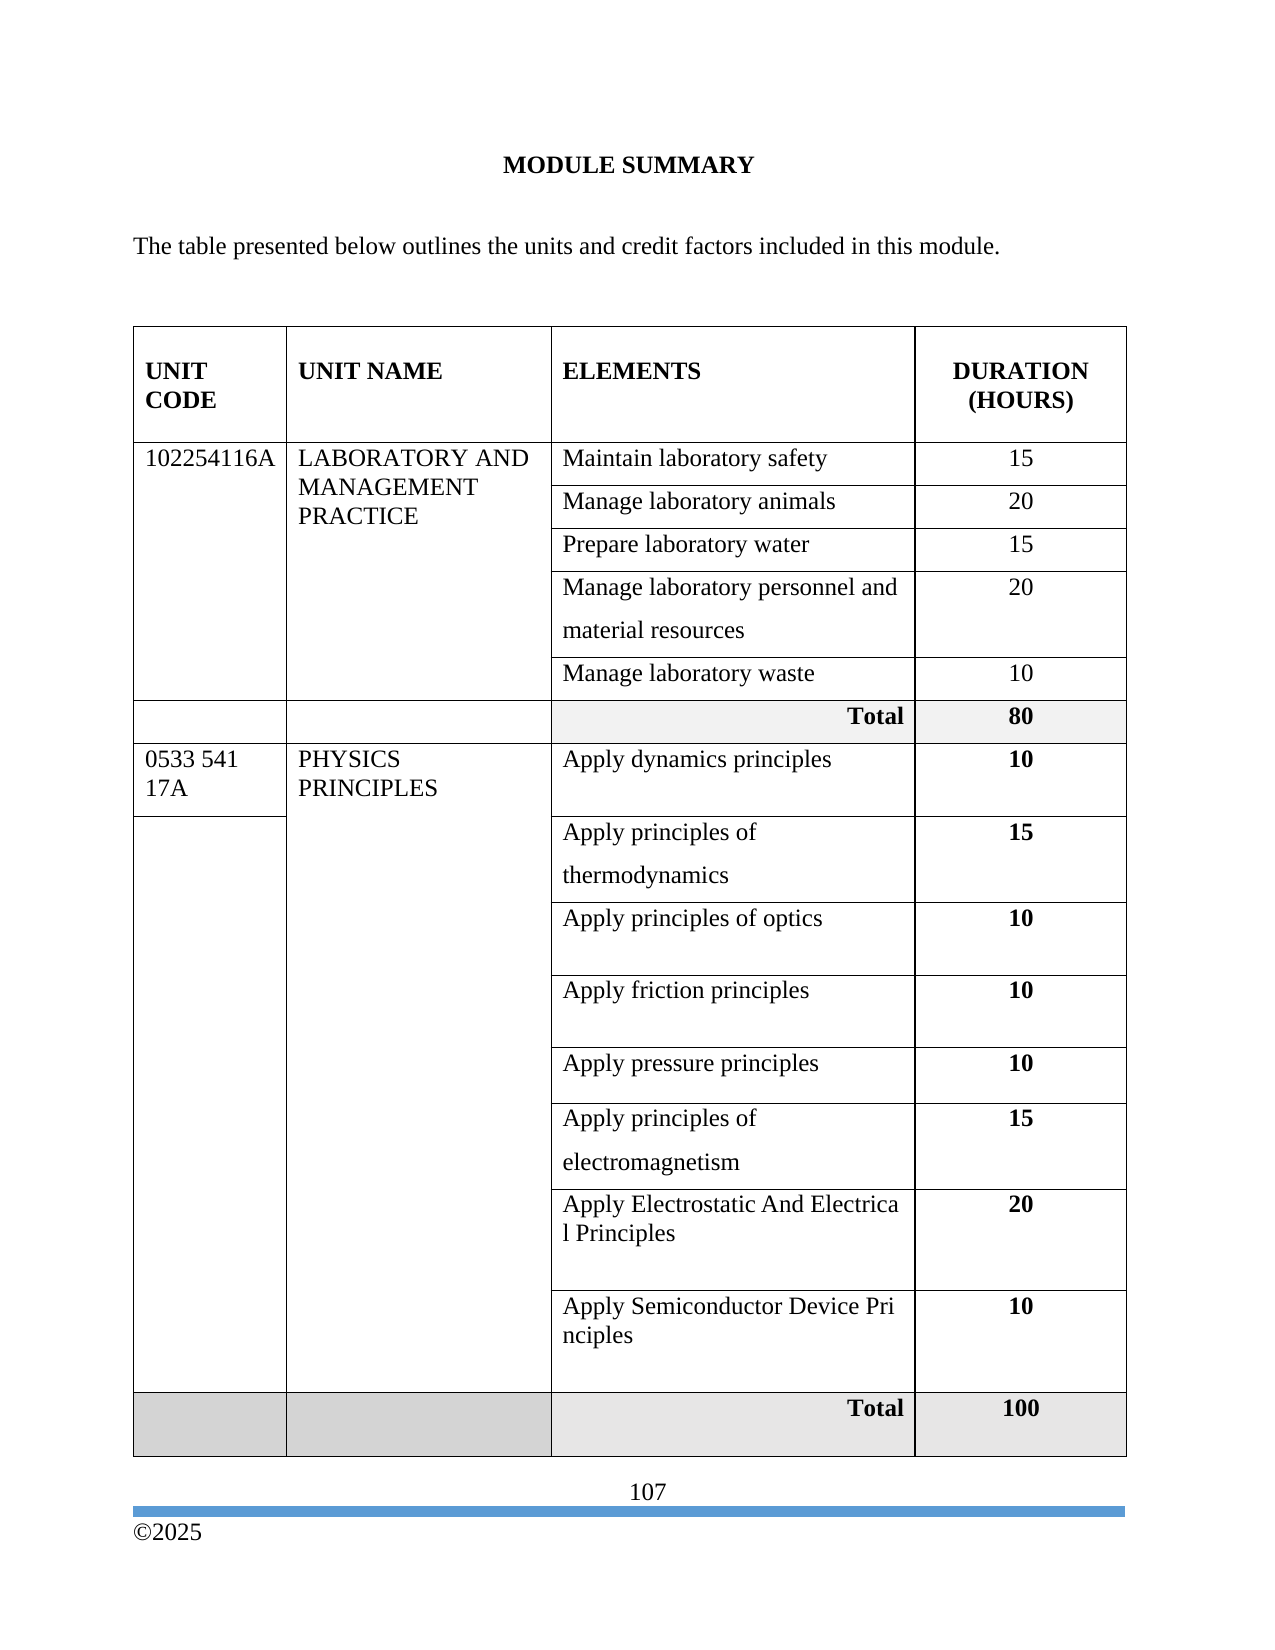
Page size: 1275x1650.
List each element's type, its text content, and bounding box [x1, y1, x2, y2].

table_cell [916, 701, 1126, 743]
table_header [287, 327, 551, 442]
subtitle MODULE SUMMARY [133, 150, 1125, 179]
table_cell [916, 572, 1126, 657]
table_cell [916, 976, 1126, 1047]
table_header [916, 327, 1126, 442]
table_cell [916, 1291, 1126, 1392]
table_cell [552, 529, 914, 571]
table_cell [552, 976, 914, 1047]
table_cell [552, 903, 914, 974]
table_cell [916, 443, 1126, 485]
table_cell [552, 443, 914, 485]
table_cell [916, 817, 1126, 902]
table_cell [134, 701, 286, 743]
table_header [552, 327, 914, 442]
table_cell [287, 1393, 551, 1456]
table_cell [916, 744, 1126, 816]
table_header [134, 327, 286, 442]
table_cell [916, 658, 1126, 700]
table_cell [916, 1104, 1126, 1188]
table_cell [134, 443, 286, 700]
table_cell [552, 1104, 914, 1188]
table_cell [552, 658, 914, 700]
text The table presented below outlines the units and credit factors included in this module. [133, 231, 1125, 259]
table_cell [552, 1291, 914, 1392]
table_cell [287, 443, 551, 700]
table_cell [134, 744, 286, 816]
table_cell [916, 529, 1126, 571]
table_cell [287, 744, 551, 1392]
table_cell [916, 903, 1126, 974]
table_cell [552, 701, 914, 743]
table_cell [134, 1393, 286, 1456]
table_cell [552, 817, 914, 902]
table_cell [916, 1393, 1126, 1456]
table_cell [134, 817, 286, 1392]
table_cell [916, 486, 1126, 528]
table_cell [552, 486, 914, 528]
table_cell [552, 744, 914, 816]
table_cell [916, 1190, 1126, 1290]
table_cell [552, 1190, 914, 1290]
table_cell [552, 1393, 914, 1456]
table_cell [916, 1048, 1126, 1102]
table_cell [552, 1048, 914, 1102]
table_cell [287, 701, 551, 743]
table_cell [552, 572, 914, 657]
